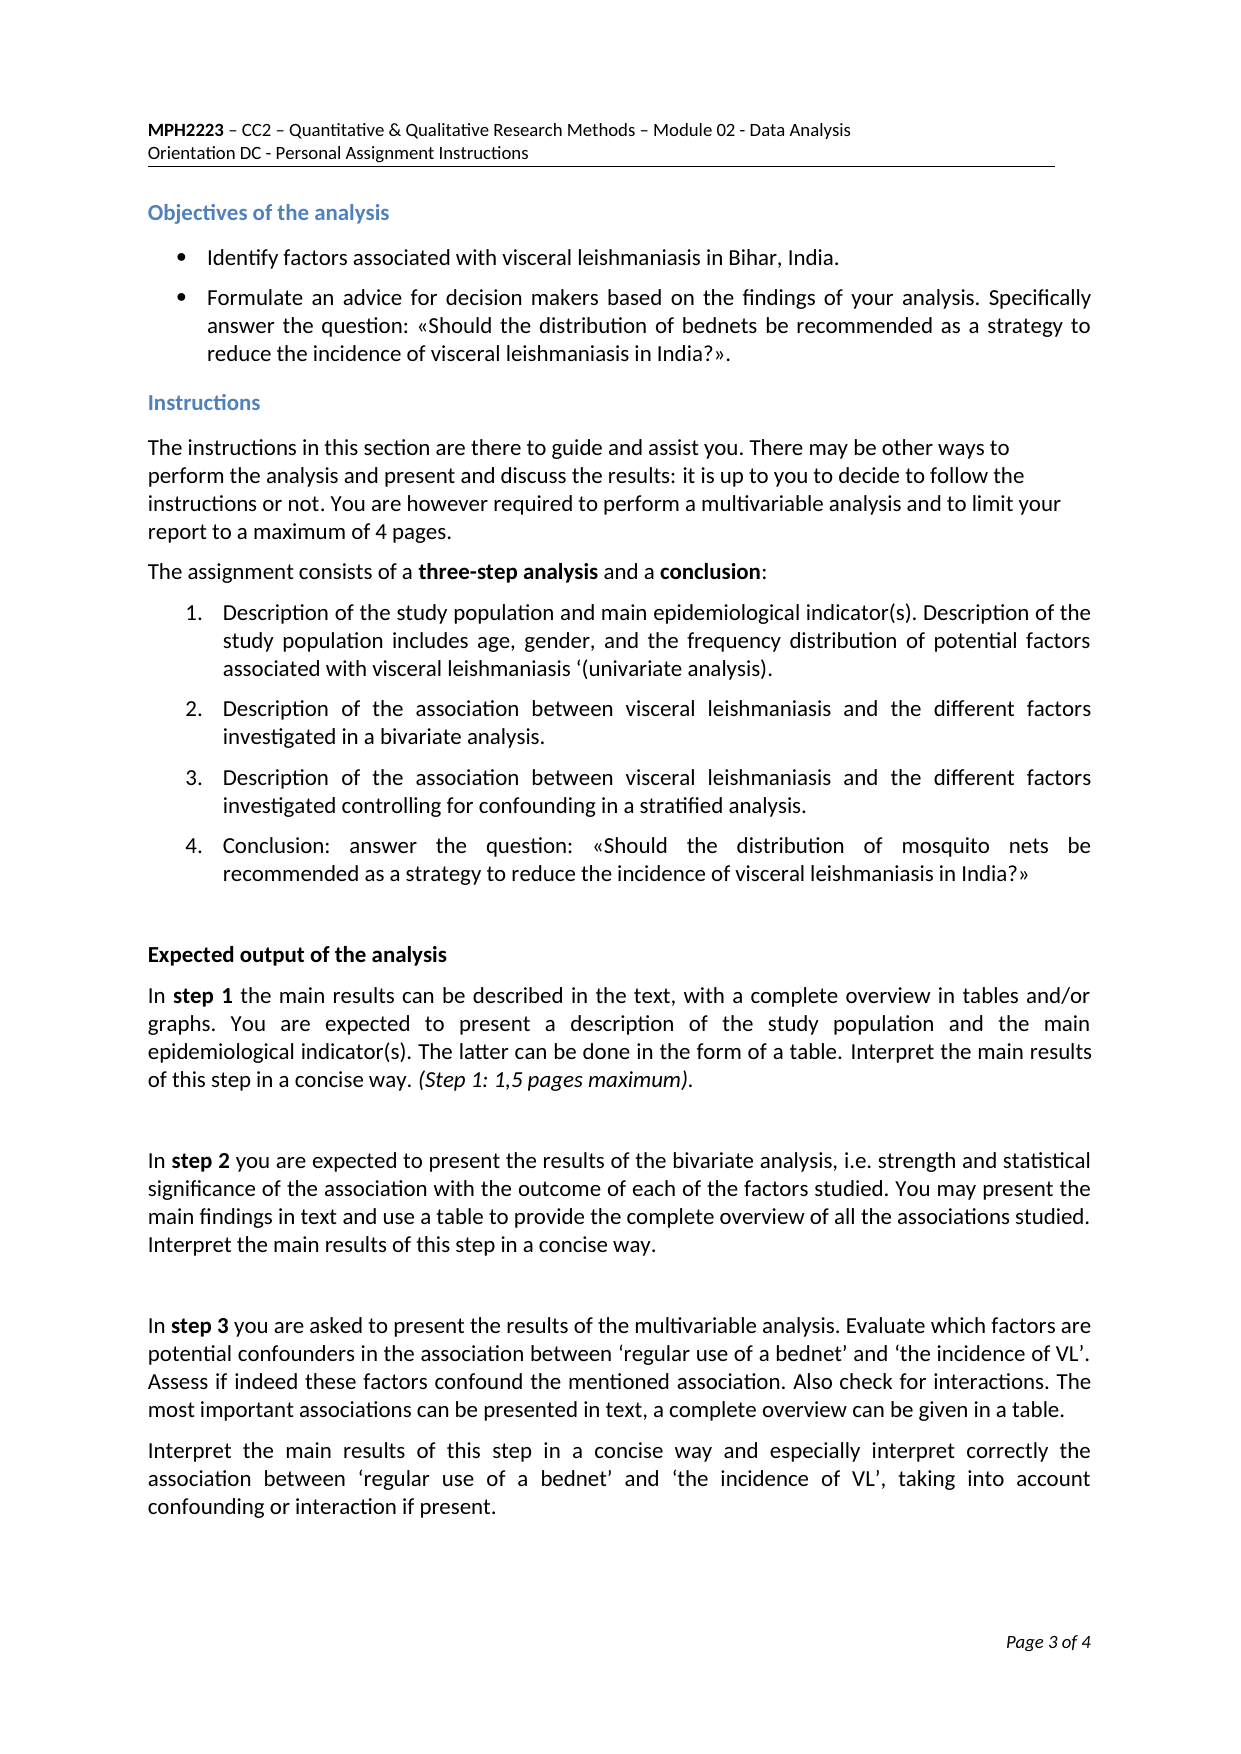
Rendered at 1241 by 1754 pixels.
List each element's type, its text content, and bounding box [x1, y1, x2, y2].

text The instructions in this section are there to guide and assist you. There may be other ways to perform the analysis and present and discuss the results: it is up to you to decide to follow the instructions or not. You are however required to perform a multivariable analysis and to limit your report to a maximum of 4 pages. [148, 433, 1092, 545]
list Description of the association between visceral leishmaniasis and the different factors investigated controlling for confounding in a stratified analysis. [185, 763, 1092, 819]
text The assignment consists of a three-step analysis and a conclusion: [148, 557, 1092, 585]
list Description of the association between visceral leishmaniasis and the different factors investigated in a bivariate analysis. [185, 694, 1092, 751]
text Expected output of the analysis [148, 941, 1092, 969]
list Formulate an advice for decision makers based on the findings of your analysis. Specifically answer the question: «Should the distribution of bednets be recommended as a strategy to reduce the incidence of visceral leishmaniasis in India?». [177, 283, 1092, 367]
list Conclusion: answer the question: «Should the distribution of mosquito nets be recommended as a strategy to reduce the incidence of visceral leishmaniasis in India?» [185, 832, 1092, 888]
text Interpret the main results of this step in a concise way and especially interpret correctly the association between ‘regular use of a bednet’ and ‘the incidence of VL’, taking into account confounding or interaction if present. [148, 1436, 1092, 1520]
list Description of the study population and main epidemiological indicator(s). Description of the study population includes age, gender, and the frequency distribution of potential factors associated with visceral leishmaniasis ‘(univariate analysis). [185, 598, 1092, 682]
text In step 2 you are expected to present the results of the bivariate analysis, i.e. strength and statistical significance of the association with the outcome of each of the factors studied. You may present the main findings in text and use a table to provide the complete overview of all the associations studied. Interpret the main results of this step in a concise way. [148, 1146, 1092, 1258]
list Identify factors associated with visceral leishmaniasis in Bihar, India. [177, 243, 1092, 271]
text In step 1 the main results can be described in the text, with a complete overview in tables and/or graphs. You are expected to present a description of the study population and the main epidemiological indicator(s). The latter can be done in the form of a table. Interpret the main results of this step in a concise way. (Step 1: 1,5 pages maximum). [148, 981, 1092, 1093]
subtitle Objectives of the analysis [148, 198, 1092, 226]
subtitle Instructions [148, 388, 1092, 416]
text In step 3 you are asked to present the results of the multivariable analysis. Evaluate which factors are potential confounders in the association between ‘regular use of a bednet’ and ‘the incidence of VL’. Assess if indeed these factors confound the mentioned association. Also check for interactions. The most important associations can be presented in text, a complete overview can be given in a table. [148, 1311, 1092, 1423]
